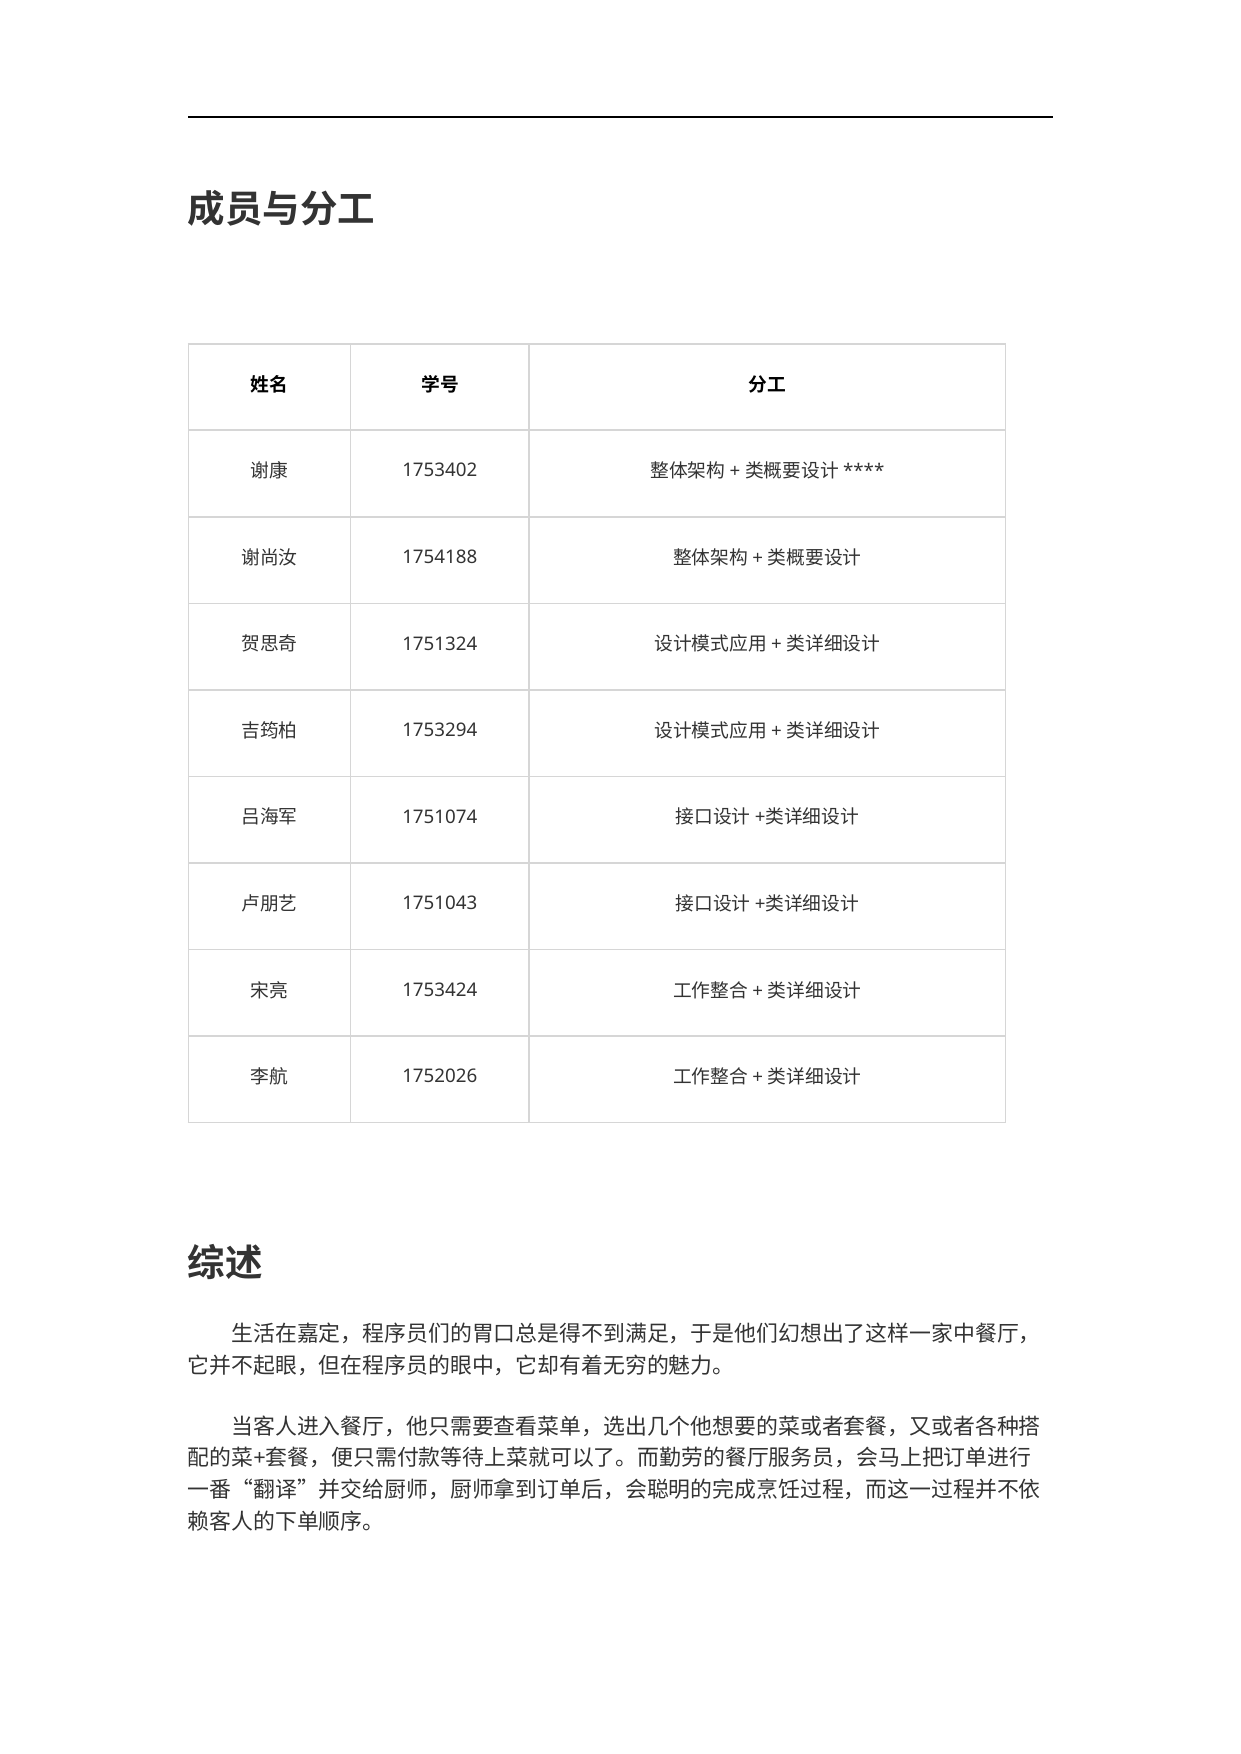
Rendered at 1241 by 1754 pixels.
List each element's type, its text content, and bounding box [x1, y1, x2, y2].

table_cell 1753424 [351, 950, 528, 1035]
table_cell 1754188 [351, 518, 528, 602]
table_cell 吉筠柏 [189, 691, 350, 776]
table_cell 工作整合 + 类详细设计 [530, 1037, 1005, 1122]
subtitle 成员与分工 [187, 179, 1053, 233]
table_cell 宋亮 [189, 950, 350, 1035]
text 生活在嘉定，程序员们的胃口总是得不到满足，于是他们幻想出了这样一家中餐厅，它并不起眼，但在程序员的眼中，它却有着无穷的魅力。 [187, 1316, 1053, 1379]
table_cell 设计模式应用 + 类详细设计 [530, 604, 1005, 689]
table_cell 贺思奇 [189, 604, 350, 689]
table_cell 谢康 [189, 431, 350, 516]
subtitle 综述 [187, 1233, 1053, 1287]
table_header 分工 [530, 345, 1005, 429]
table_cell 工作整合 + 类详细设计 [530, 950, 1005, 1035]
table_cell 吕海军 [189, 777, 350, 862]
table_cell 整体架构 + 类概要设计 [530, 518, 1005, 602]
table_cell 整体架构 + 类概要设计 **** [530, 431, 1005, 516]
table_cell 卢朋艺 [189, 864, 350, 949]
table_cell 接口设计 +类详细设计 [530, 777, 1005, 862]
table_cell 接口设计 +类详细设计 [530, 864, 1005, 949]
table_cell 1753294 [351, 691, 528, 776]
table_cell 1752026 [351, 1037, 528, 1122]
table_cell 李航 [189, 1037, 350, 1122]
text 当客人进入餐厅，他只需要查看菜单，选出几个他想要的菜或者套餐，又或者各种搭配的菜+套餐，便只需付款等待上菜就可以了。而勤劳的餐厅服务员，会马上把订单进行一番“翻译”并交给厨师，厨师拿到订单后，会聪明的完成烹饪过程，而这一过程并不依赖客人的下单顺序。 [187, 1409, 1053, 1536]
table_cell 1753402 [351, 431, 528, 516]
table_cell 1751043 [351, 864, 528, 949]
table_cell 谢尚汝 [189, 518, 350, 602]
table_cell 设计模式应用 + 类详细设计 [530, 691, 1005, 776]
table_header 学号 [351, 345, 528, 429]
table_header 姓名 [189, 345, 350, 429]
table_cell 1751324 [351, 604, 528, 689]
table_cell 1751074 [351, 777, 528, 862]
